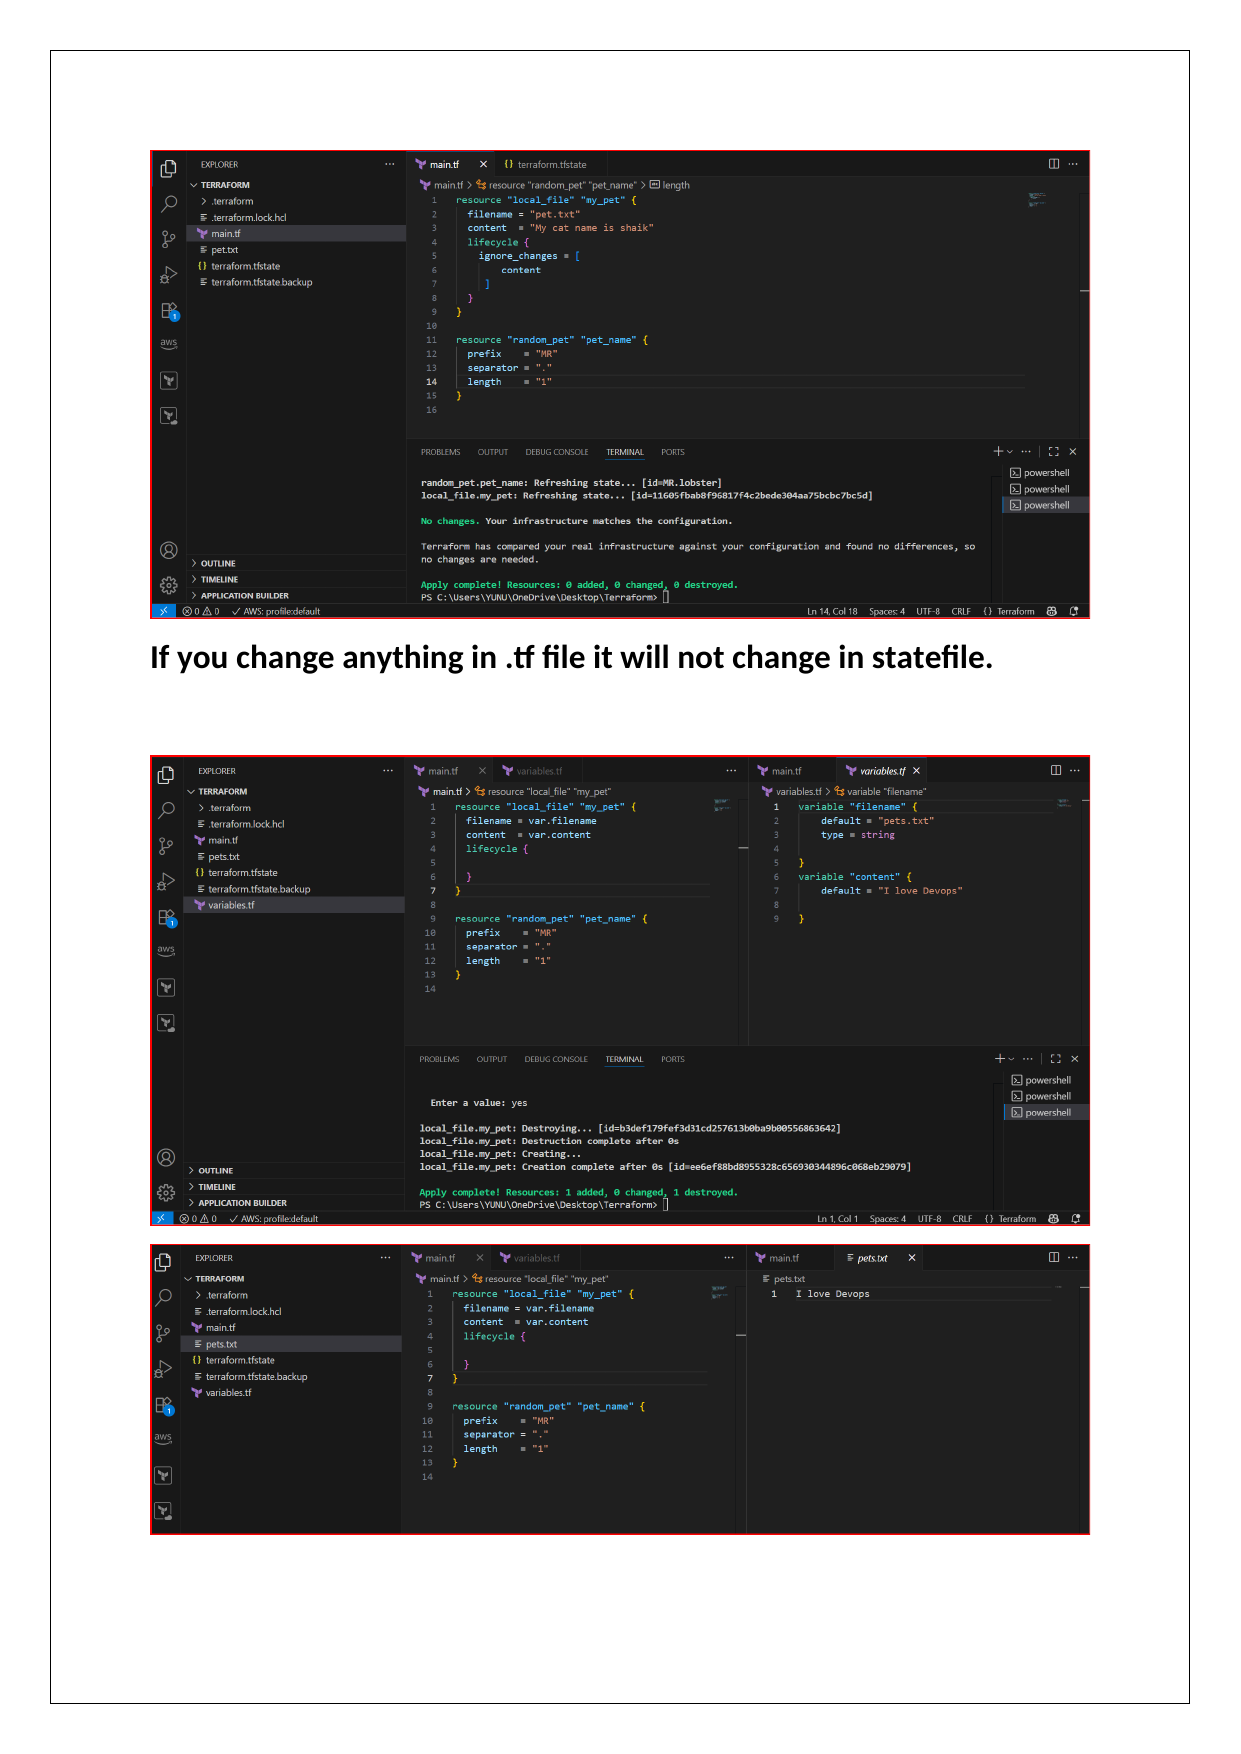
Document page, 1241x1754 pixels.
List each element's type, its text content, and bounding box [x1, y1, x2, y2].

picture [150, 1244, 1091, 1535]
text If you change anything in .tf file it will not change in statefile. [150, 636, 1090, 677]
picture [150, 150, 1091, 619]
picture [150, 755, 1091, 1226]
